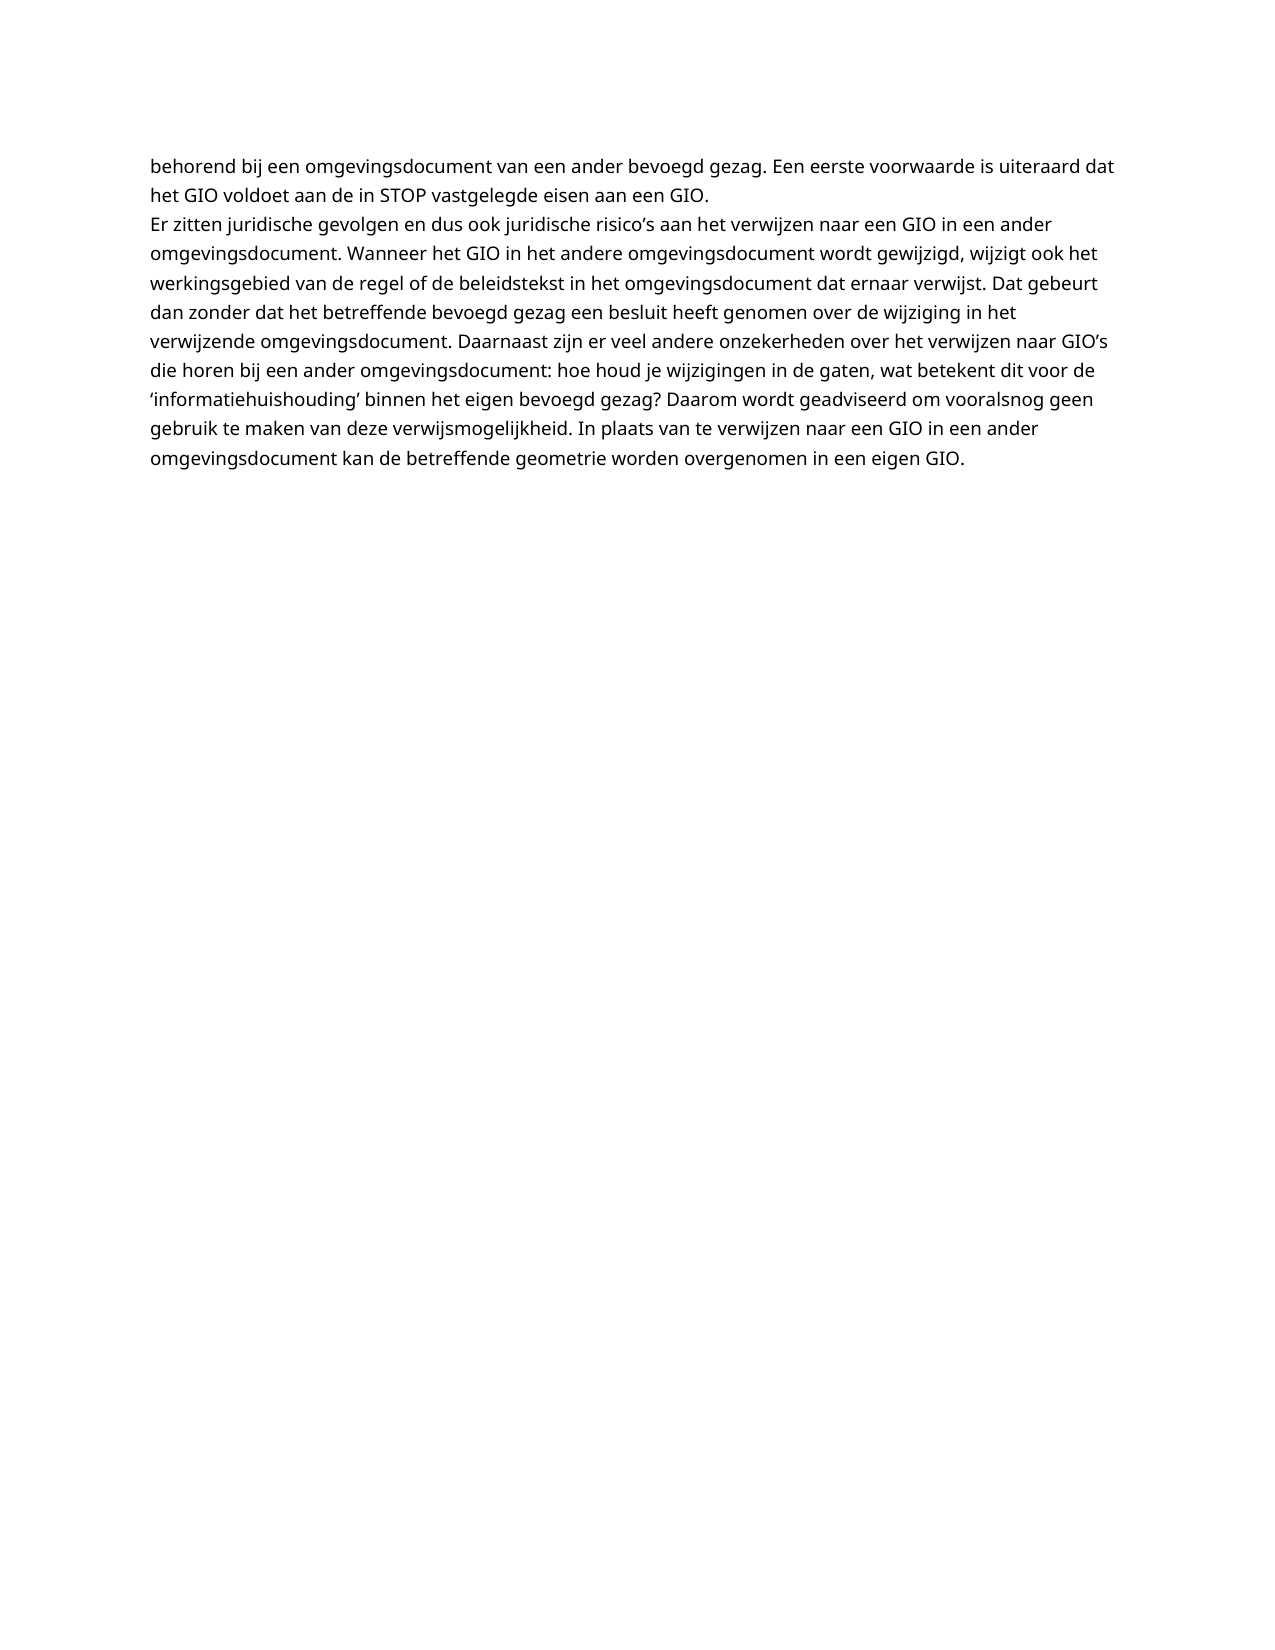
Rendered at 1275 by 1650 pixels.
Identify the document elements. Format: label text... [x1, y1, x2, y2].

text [150, 150, 1125, 208]
text Er zitten juridische gevolgen en dus ook juridische risico’s aan het verwijzen naar een GIO in een ander omgevingsdocument. Wanneer het GIO in het andere omgevingsdocument wordt gewijzigd, wijzigt ook het werkingsgebied van de regel of de beleidstekst in het omgevingsdocument dat ernaar verwijst. Dat gebeurt dan zonder dat het betreffende bevoegd gezag een besluit heeft genomen over de wijziging in het verwijzende omgevingsdocument. Daarnaast zijn er veel andere onzekerheden over het verwijzen naar GIO’s die horen bij een ander omgevingsdocument: hoe houd je wijzigingen in de gaten, wat betekent dit voor de ‘informatiehuishouding’ binnen het eigen bevoegd gezag? Daarom wordt geadviseerd om vooralsnog geen gebruik te maken van deze verwijsmogelijkheid. In plaats van te verwijzen naar een GIO in een ander omgevingsdocument kan de betreffende geometrie worden overgenomen in een eigen GIO. [150, 208, 1125, 471]
